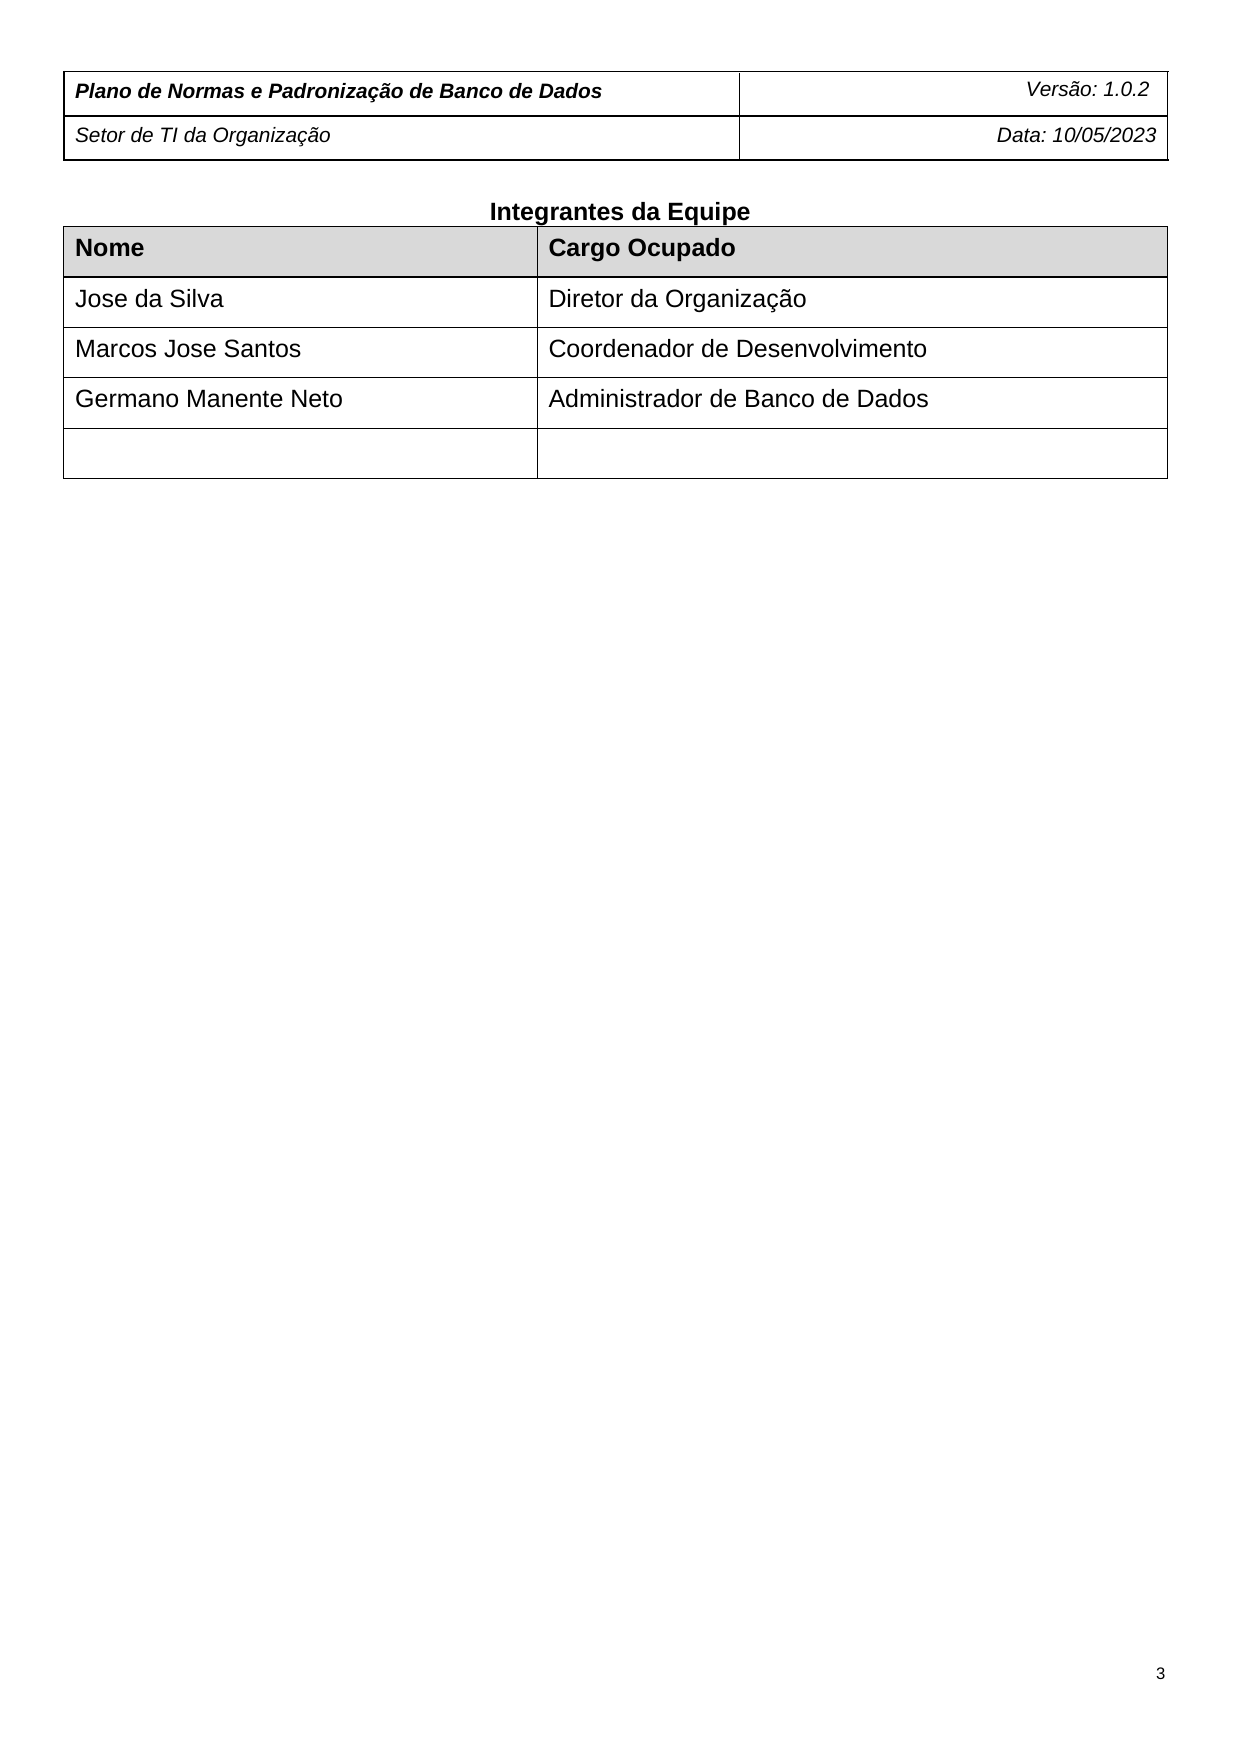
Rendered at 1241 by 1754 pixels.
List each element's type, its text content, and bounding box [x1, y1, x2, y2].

table_header Nome [64, 227, 537, 276]
table_cell Coordenador de Desenvolvimento [538, 328, 1167, 377]
table_cell Germano Manente Neto [64, 378, 537, 427]
text Integrantes da Equipe [75, 197, 1165, 226]
table_cell Marcos Jose Santos [64, 328, 537, 377]
table_cell [538, 429, 1167, 478]
table_cell [64, 429, 537, 478]
table_cell Diretor da Organização [538, 278, 1167, 327]
table_cell Jose da Silva [64, 278, 537, 327]
table_header Cargo Ocupado [538, 227, 1167, 276]
table_cell Administrador de Banco de Dados [538, 378, 1167, 427]
